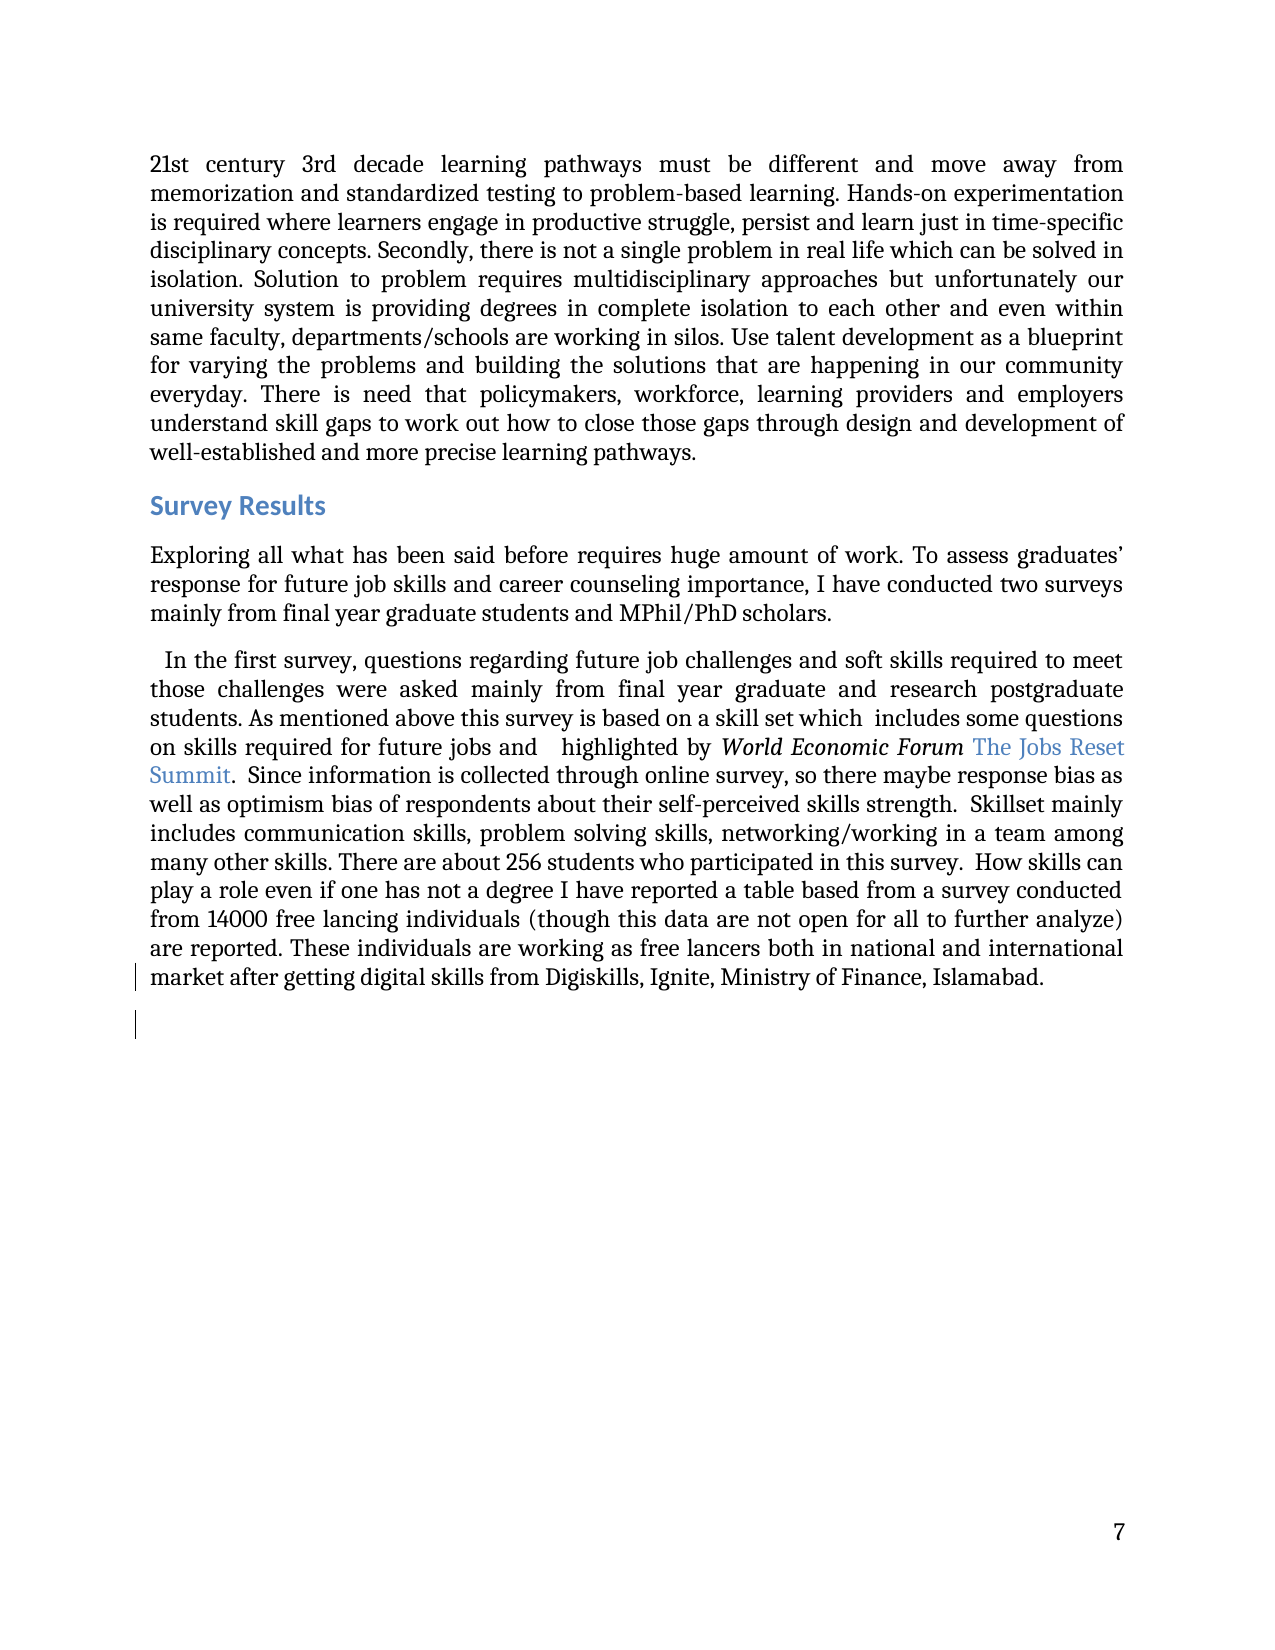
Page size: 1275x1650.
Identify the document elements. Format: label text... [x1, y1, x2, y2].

text Exploring all what has been said before requires huge amount of work. To assess graduates’ response for future job skills and career counseling importance, I have conducted two surveys mainly from final year graduate students and MPhil/PhD scholars. [150, 541, 1125, 628]
subtitle Survey Results [150, 487, 1125, 523]
text 21st century 3rd decade learning pathways must be different and move away from memorization and standardized testing to problem-based learning. Hands-on experimentation is required where learners engage in productive struggle, persist and learn just in time-specific disciplinary concepts. Secondly, there is not a single problem in real life which can be solved in isolation. Solution to problem requires multidisciplinary approaches but unfortunately our university system is providing degrees in complete isolation to each other and even within same faculty, departments/schools are working in silos. Use talent development as a blueprint for varying the problems and building the solutions that are happening in our community everyday. There is need that policymakers, workforce, learning providers and employers understand skill gaps to work out how to close those gaps through design and development of well-established and more precise learning pathways. [150, 150, 1125, 466]
text In the first survey, questions regarding future job challenges and soft skills required to meet those challenges were asked mainly from final year graduate and research postgraduate students. As mentioned above this survey is based on a skill set which includes some questions on skills required for future jobs and highlighted by World Economic Forum The Jobs Reset Summit. Since information is collected through online survey, so there maybe response bias as well as optimism bias of respondents about their self-perceived skills strength. Skillset mainly includes communication skills, problem solving skills, networking/working in a team among many other skills. There are about 256 students who participated in this survey. How skills can play a role even if one has not a degree I have reported a table based from a survey conducted from 14000 free lancing individuals (though this data are not open for all to further analyze) are reported. These individuals are working as free lancers both in national and international market after getting digital skills from Digiskills, Ignite, Ministry of Finance, Islamabad. [150, 646, 1125, 991]
